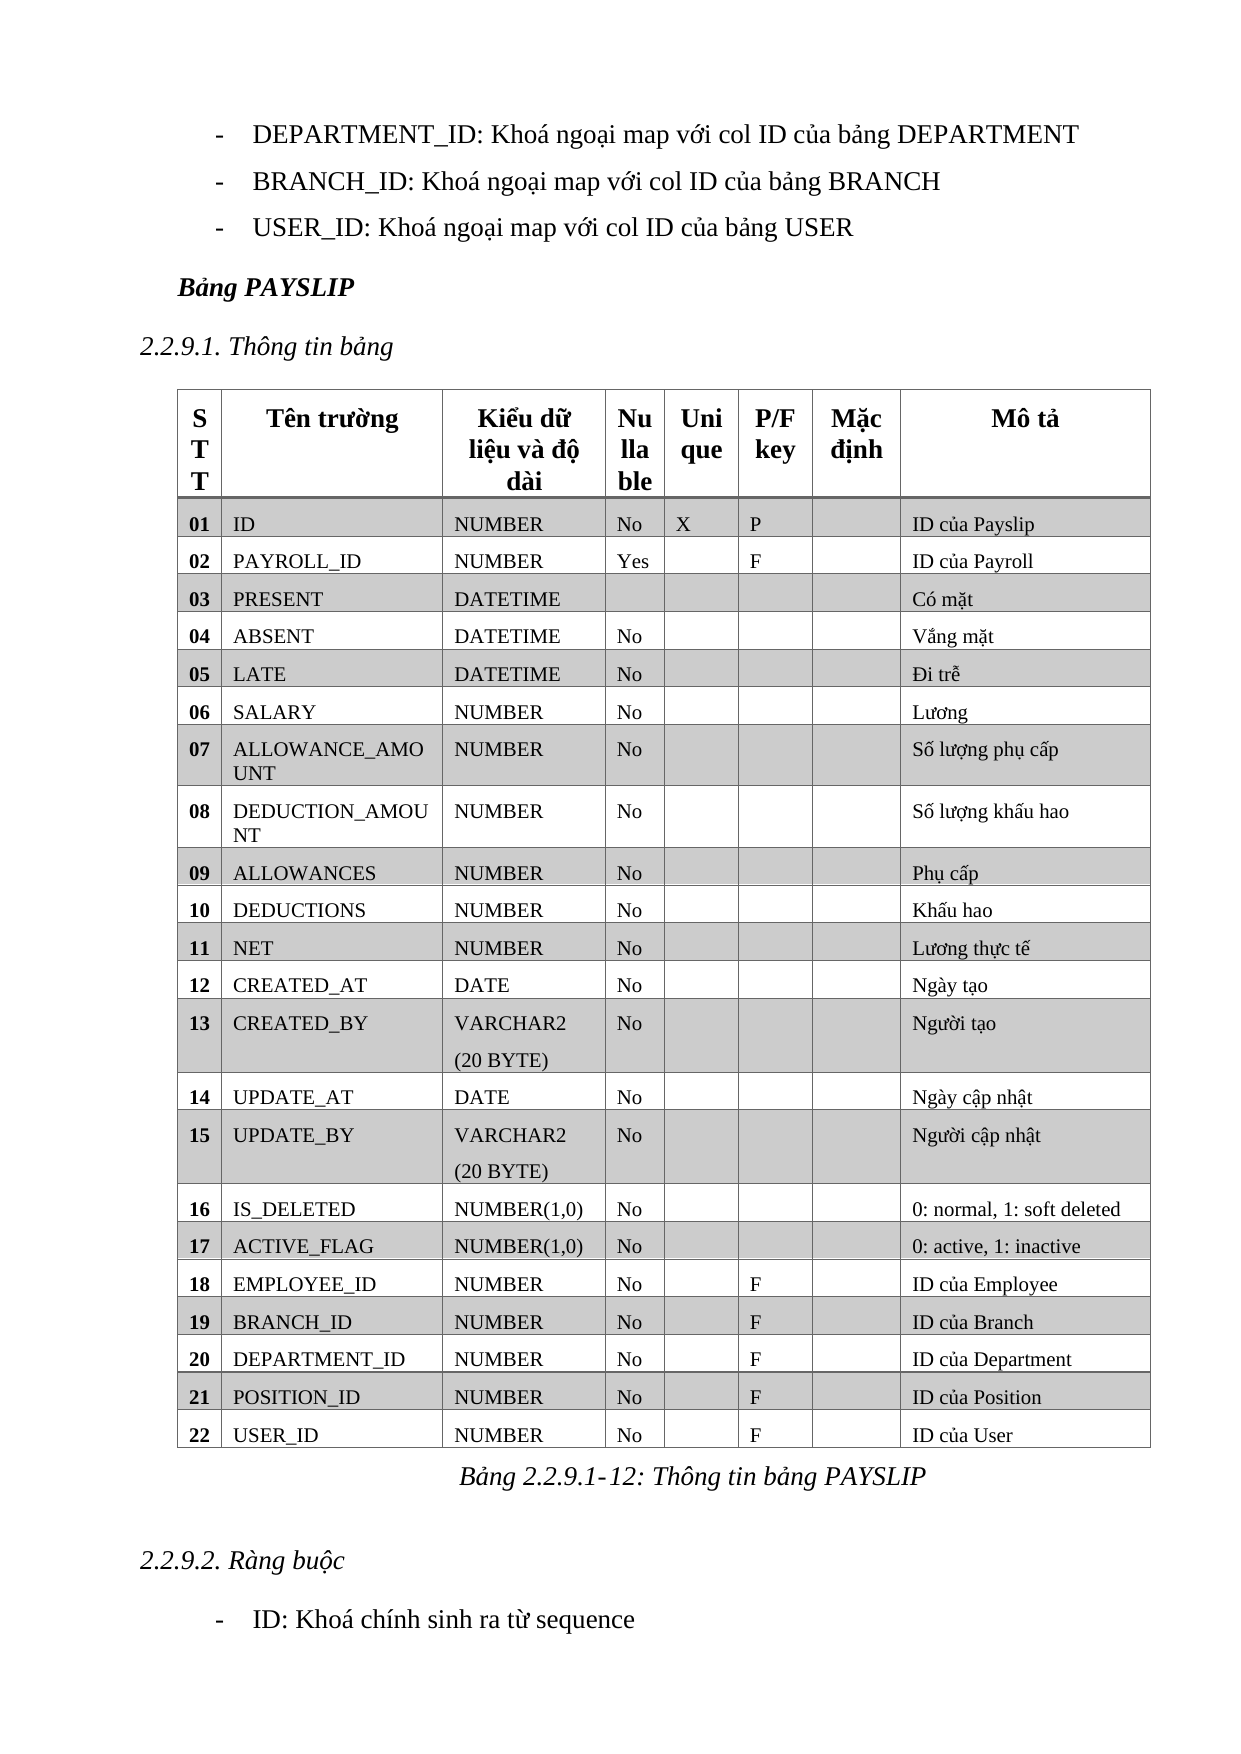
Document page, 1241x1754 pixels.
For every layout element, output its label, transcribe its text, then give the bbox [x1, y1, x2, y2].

table_cell [813, 499, 900, 536]
table_cell 19 [178, 1297, 221, 1334]
table_cell NUMBER [443, 1260, 605, 1296]
table_cell [665, 961, 738, 997]
table_cell DATETIME [443, 574, 605, 611]
table_cell NUMBER [443, 1297, 605, 1334]
table_cell No [606, 1222, 664, 1258]
table_cell ID của Payslip [901, 499, 1150, 536]
table_cell [665, 1410, 738, 1447]
table_cell Yes [606, 537, 664, 573]
table_cell [813, 650, 900, 686]
table_cell No [606, 1260, 664, 1296]
table_cell 01 [178, 499, 221, 536]
table_cell No [606, 961, 664, 997]
table_cell 14 [178, 1073, 221, 1109]
table_header Nullable [606, 390, 664, 496]
table_cell Số lượng khấu hao [901, 786, 1150, 847]
table_cell ID của User [901, 1410, 1150, 1447]
subtitle Thông tin bảng [140, 330, 1152, 361]
table_cell 15 [178, 1110, 221, 1183]
table_cell 18 [178, 1260, 221, 1296]
table_cell [813, 786, 900, 847]
table_cell UPDATE_AT [222, 1073, 442, 1109]
table_cell No [606, 1373, 664, 1409]
table_cell F [739, 1373, 812, 1409]
table_cell NUMBER [443, 499, 605, 536]
table_cell ALLOWANCES [222, 848, 442, 884]
table_cell [813, 1335, 900, 1371]
list ID: Khoá chính sinh ra từ sequence [215, 1603, 1152, 1634]
table_cell [665, 650, 738, 686]
table_cell 05 [178, 650, 221, 686]
table_cell 0: normal, 1: soft deleted [901, 1184, 1150, 1221]
table_cell Phụ cấp [901, 848, 1150, 884]
table_cell [665, 687, 738, 724]
table_cell ID của Branch [901, 1297, 1150, 1334]
table_cell No [606, 999, 664, 1072]
table_cell [813, 1373, 900, 1409]
table_cell 20 [178, 1335, 221, 1371]
table_cell No [606, 499, 664, 536]
table_cell 13 [178, 999, 221, 1072]
table_cell [665, 1260, 738, 1296]
table_cell Vắng mặt [901, 612, 1150, 648]
table_cell EMPLOYEE_ID [222, 1260, 442, 1296]
table_cell 11 [178, 923, 221, 960]
table_cell [739, 923, 812, 960]
table_cell [739, 1222, 812, 1258]
table_cell ID của Employee [901, 1260, 1150, 1296]
table_cell CREATED_AT [222, 961, 442, 997]
table_cell F [739, 537, 812, 573]
table_cell F [739, 1335, 812, 1371]
table_cell [665, 574, 738, 611]
table_cell 08 [178, 786, 221, 847]
table_cell 16 [178, 1184, 221, 1221]
table_cell DEDUCTION_AMOUNT [222, 786, 442, 847]
table_cell IS_DELETED [222, 1184, 442, 1221]
table_cell F [739, 1297, 812, 1334]
table_cell [665, 1297, 738, 1334]
table_cell No [606, 786, 664, 847]
table_cell [665, 1222, 738, 1258]
table_cell NUMBER [443, 886, 605, 922]
table_cell Người cập nhật [901, 1110, 1150, 1183]
table_cell [665, 999, 738, 1072]
table_cell [813, 1073, 900, 1109]
table_cell DATE [443, 1073, 605, 1109]
table_cell P [739, 499, 812, 536]
table_cell No [606, 1110, 664, 1183]
table_cell 04 [178, 612, 221, 648]
table_cell Khấu hao [901, 886, 1150, 922]
table_cell [665, 923, 738, 960]
table_cell [739, 650, 812, 686]
table_cell BRANCH_ID [222, 1297, 442, 1334]
table_cell [739, 848, 812, 884]
table_cell POSITION_ID [222, 1373, 442, 1409]
table_cell ID [222, 499, 442, 536]
list DEPARTMENT_ID: Khoá ngoại map với col ID của bảng DEPARTMENT [215, 118, 1152, 149]
table_cell DATETIME [443, 650, 605, 686]
table_cell No [606, 848, 664, 884]
table_cell [665, 1110, 738, 1183]
table_cell 12 [178, 961, 221, 997]
table_cell [739, 1073, 812, 1109]
table_header Mặc định [813, 390, 900, 496]
table_cell X [665, 499, 738, 536]
table_cell 10 [178, 886, 221, 922]
table_cell F [739, 1260, 812, 1296]
table_cell NUMBER(1,0) [443, 1184, 605, 1221]
table_cell Lương [901, 687, 1150, 724]
table_cell Ngày cập nhật [901, 1073, 1150, 1109]
table_header Tên trường [222, 390, 442, 496]
table_cell F [739, 1410, 812, 1447]
list USER_ID: Khoá ngoại map với col ID của bảng USER [215, 211, 1152, 243]
table_header Mô tả [901, 390, 1150, 496]
table_cell CREATED_BY [222, 999, 442, 1072]
table_cell VARCHAR2 (20 BYTE) [443, 1110, 605, 1183]
table_cell No [606, 1073, 664, 1109]
subtitle Bảng PAYSLIP [177, 271, 1152, 302]
table_cell Ngày tạo [901, 961, 1150, 997]
table_cell 09 [178, 848, 221, 884]
table_cell No [606, 650, 664, 686]
table_cell 21 [178, 1373, 221, 1409]
table_cell NUMBER [443, 687, 605, 724]
table_cell 03 [178, 574, 221, 611]
table_cell ID của Position [901, 1373, 1150, 1409]
table_cell PRESENT [222, 574, 442, 611]
table_cell NUMBER [443, 1410, 605, 1447]
table_cell [665, 886, 738, 922]
table_cell [665, 848, 738, 884]
table_header Kiểu dữ liệu và độ dài [443, 390, 605, 496]
table_cell [813, 999, 900, 1072]
table_cell [813, 1184, 900, 1221]
table_cell NUMBER [443, 923, 605, 960]
table_cell LATE [222, 650, 442, 686]
table_cell [739, 961, 812, 997]
table_cell Đi trễ [901, 650, 1150, 686]
table_cell [739, 687, 812, 724]
table_cell [813, 848, 900, 884]
table_cell [813, 725, 900, 785]
table_cell [813, 687, 900, 724]
table_cell [665, 1335, 738, 1371]
table_cell [813, 1297, 900, 1334]
subtitle Ràng buộc [140, 1544, 1152, 1575]
table_cell [665, 537, 738, 573]
table_cell No [606, 1410, 664, 1447]
table_cell UPDATE_BY [222, 1110, 442, 1183]
table_cell NUMBER [443, 786, 605, 847]
table_cell [739, 1110, 812, 1183]
table_cell No [606, 687, 664, 724]
table_cell [813, 537, 900, 573]
table_cell No [606, 612, 664, 648]
table_cell 0: active, 1: inactive [901, 1222, 1150, 1258]
table_cell 22 [178, 1410, 221, 1447]
table_cell [813, 961, 900, 997]
table_cell SALARY [222, 687, 442, 724]
table_cell [739, 574, 812, 611]
table_cell No [606, 1184, 664, 1221]
table_cell [665, 1373, 738, 1409]
table_cell [813, 1110, 900, 1183]
table_cell ID của Department [901, 1335, 1150, 1371]
table_cell Có mặt [901, 574, 1150, 611]
table_header Unique [665, 390, 738, 496]
table_cell [813, 1222, 900, 1258]
table_cell No [606, 886, 664, 922]
table_cell [813, 1410, 900, 1447]
table_cell 06 [178, 687, 221, 724]
table_cell NUMBER [443, 1335, 605, 1371]
table_cell VARCHAR2 (20 BYTE) [443, 999, 605, 1072]
table_cell NUMBER [443, 537, 605, 573]
table_cell Người tạo [901, 999, 1150, 1072]
table_cell [739, 612, 812, 648]
table_header STT [178, 390, 221, 496]
table_cell ID của Payroll [901, 537, 1150, 573]
table_cell [665, 612, 738, 648]
table_cell [739, 786, 812, 847]
table_cell NUMBER [443, 848, 605, 884]
table_cell DEPARTMENT_ID [222, 1335, 442, 1371]
table_cell [813, 1260, 900, 1296]
table_cell [813, 886, 900, 922]
table_cell NUMBER [443, 1373, 605, 1409]
table_cell NUMBER(1,0) [443, 1222, 605, 1258]
table_cell Số lượng phụ cấp [901, 725, 1150, 785]
table_cell [739, 999, 812, 1072]
table_cell 17 [178, 1222, 221, 1258]
table_cell [606, 574, 664, 611]
table_cell [665, 725, 738, 785]
table_cell [665, 1184, 738, 1221]
table_cell No [606, 923, 664, 960]
table_cell USER_ID [222, 1410, 442, 1447]
table_cell 02 [178, 537, 221, 573]
table_header P/F key [739, 390, 812, 496]
table_cell PAYROLL_ID [222, 537, 442, 573]
table_cell NUMBER [443, 725, 605, 785]
table_cell [739, 1184, 812, 1221]
table_cell NET [222, 923, 442, 960]
table_cell 07 [178, 725, 221, 785]
table_cell [665, 1073, 738, 1109]
table_cell [665, 786, 738, 847]
table_cell [813, 574, 900, 611]
table_cell Lương thực tế [901, 923, 1150, 960]
table_cell ACTIVE_FLAG [222, 1222, 442, 1258]
table_cell No [606, 725, 664, 785]
list BRANCH_ID: Khoá ngoại map với col ID của bảng BRANCH [215, 165, 1152, 196]
table_cell [739, 725, 812, 785]
table_cell DATE [443, 961, 605, 997]
table_cell [813, 612, 900, 648]
table_cell DEDUCTIONS [222, 886, 442, 922]
table_cell [813, 923, 900, 960]
table_cell No [606, 1335, 664, 1371]
table_cell [739, 886, 812, 922]
table_cell DATETIME [443, 612, 605, 648]
table_cell ALLOWANCE_AMOUNT [222, 725, 442, 785]
table_cell No [606, 1297, 664, 1334]
table_cell ABSENT [222, 612, 442, 648]
